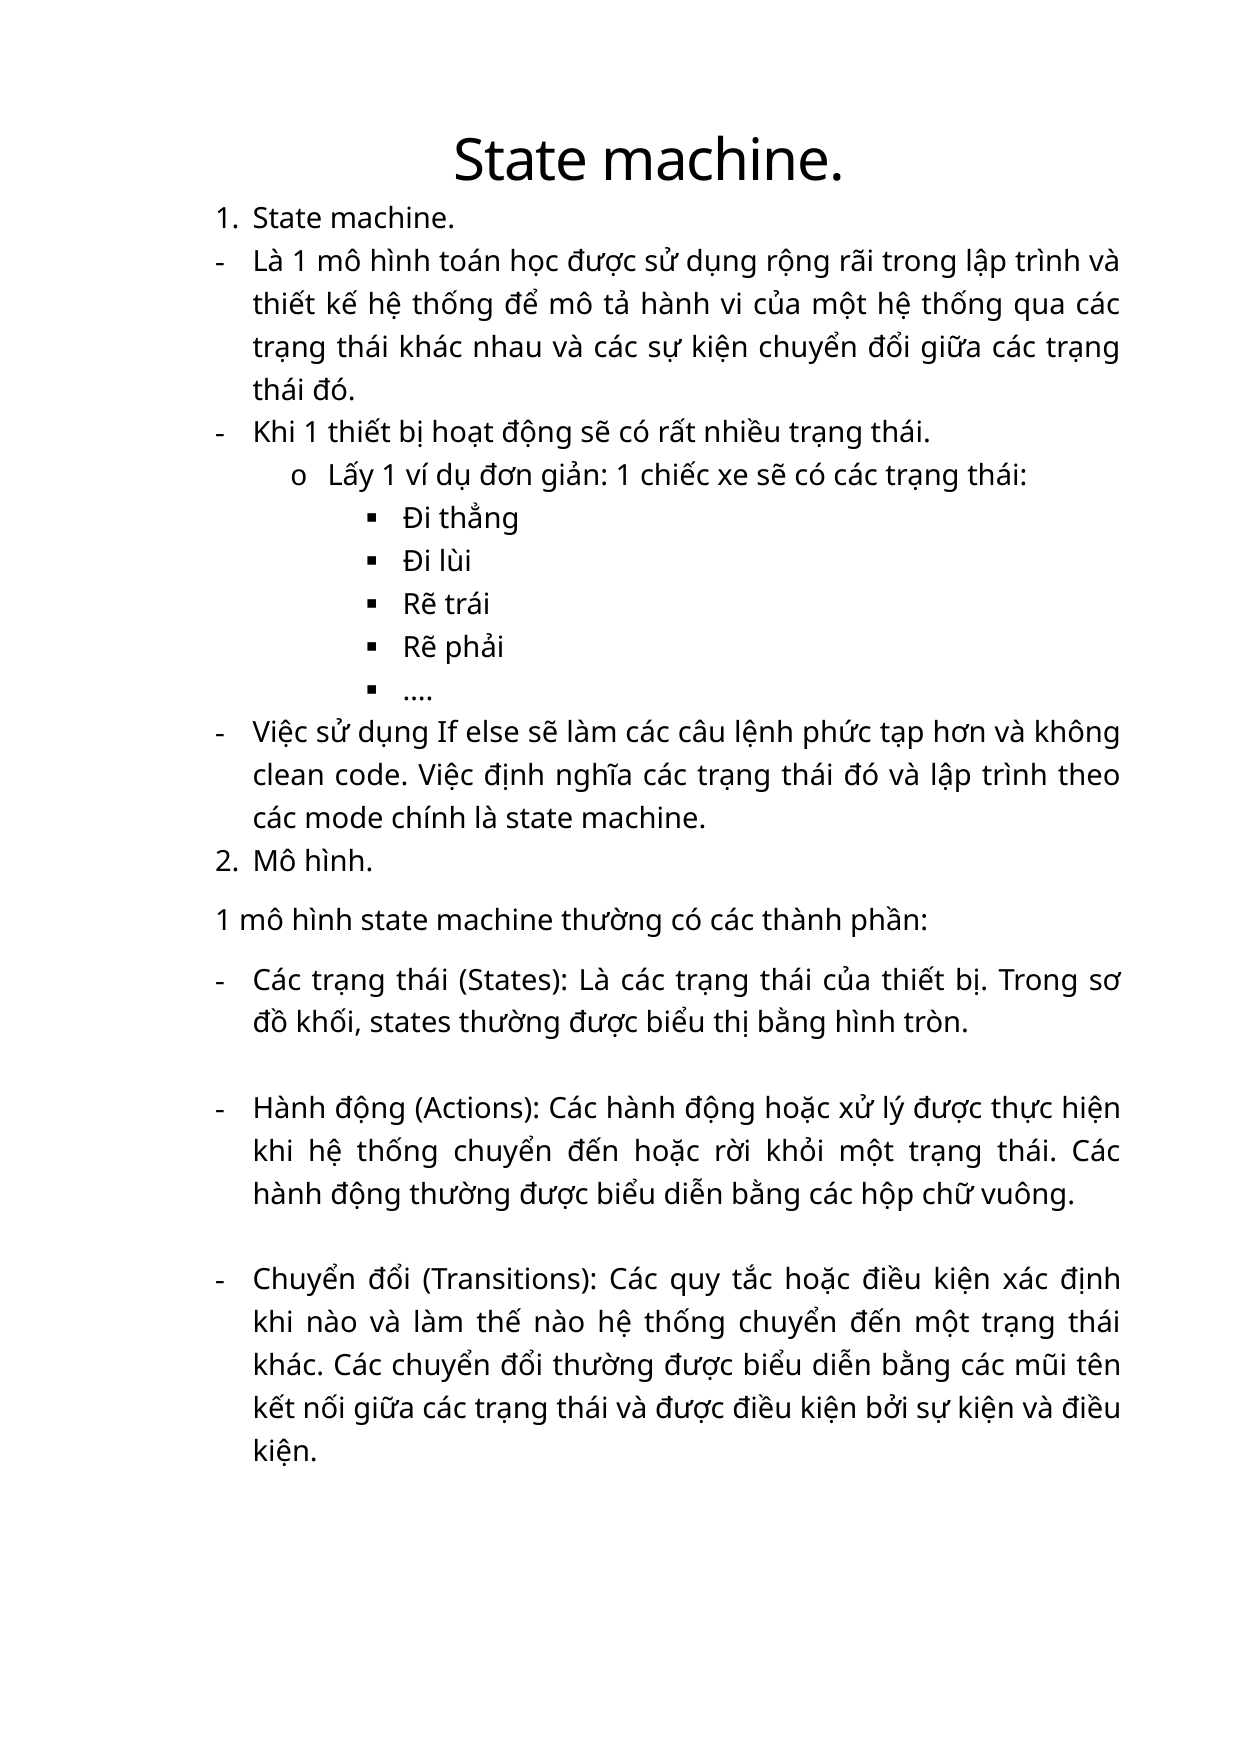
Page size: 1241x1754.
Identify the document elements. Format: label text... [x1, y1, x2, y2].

list Lấy 1 ví dụ đơn giản: 1 chiếc xe sẽ có các trạng thái: [290, 454, 1122, 494]
list Rẽ trái [365, 583, 1122, 623]
list Đi thẳng [365, 497, 1122, 537]
text 1 mô hình state machine thường có các thành phần: [215, 899, 1122, 939]
list Rẽ phải [365, 626, 1122, 666]
list …. [365, 669, 1122, 708]
list Chuyển đổi (Transitions): Các quy tắc hoặc điều kiện xác định khi nào và làm thế nào hệ thống chuyển đến một trạng thái khác. Các chuyển đổi thường được biểu diễn bằng các mũi tên kết nối giữa các trạng thái và được điều kiện bởi sự kiện và điều kiện. [215, 1259, 1122, 1469]
list Là 1 mô hình toán học được sử dụng rộng rãi trong lập trình và thiết kế hệ thống để mô tả hành vi của một hệ thống qua các trạng thái khác nhau và các sự kiện chuyển đổi giữa các trạng thái đó. [215, 240, 1122, 408]
list Khi 1 thiết bị hoạt động sẽ có rất nhiều trạng thái. [215, 412, 1122, 451]
list State machine. [215, 198, 1122, 237]
list Các trạng thái (States): Là các trạng thái của thiết bị. Trong sơ đồ khối, states thường được biểu thị bằng hình tròn. [215, 959, 1122, 1041]
list Hành động (Actions): Các hành động hoặc xử lý được thực hiện khi hệ thống chuyển đến hoặc rời khỏi một trạng thái. Các hành động thường được biểu diễn bằng các hộp chữ vuông. [215, 1087, 1122, 1213]
list Đi lùi [365, 540, 1122, 580]
list Mô hình. [215, 840, 1122, 880]
list Việc sử dụng If else sẽ làm các câu lệnh phức tạp hơn và không clean code. Việc định nghĩa các trạng thái đó và lập trình theo các mode chính là state machine. [215, 712, 1122, 837]
title State machine. [177, 118, 1122, 198]
